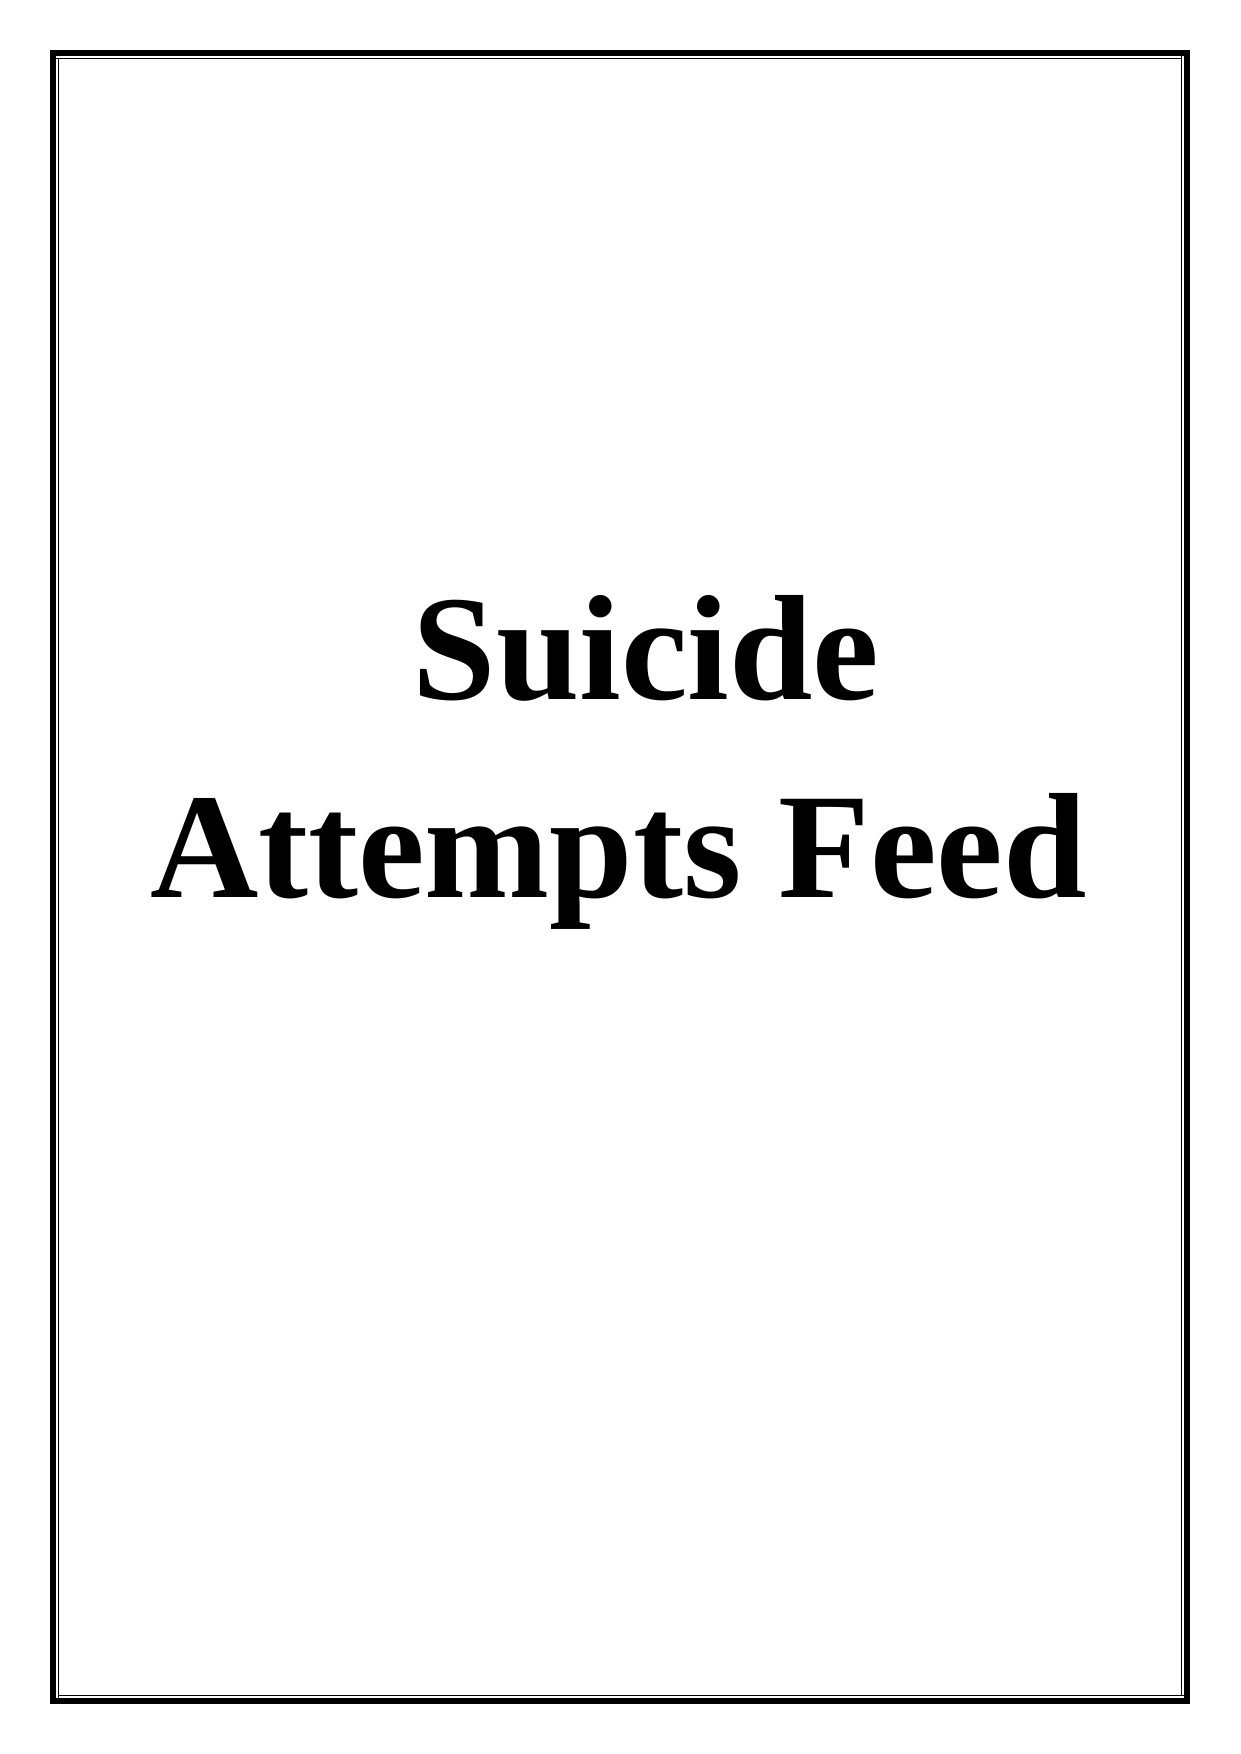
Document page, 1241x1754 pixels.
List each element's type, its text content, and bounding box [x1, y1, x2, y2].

text Suicide Attempts Feed [150, 559, 1090, 930]
